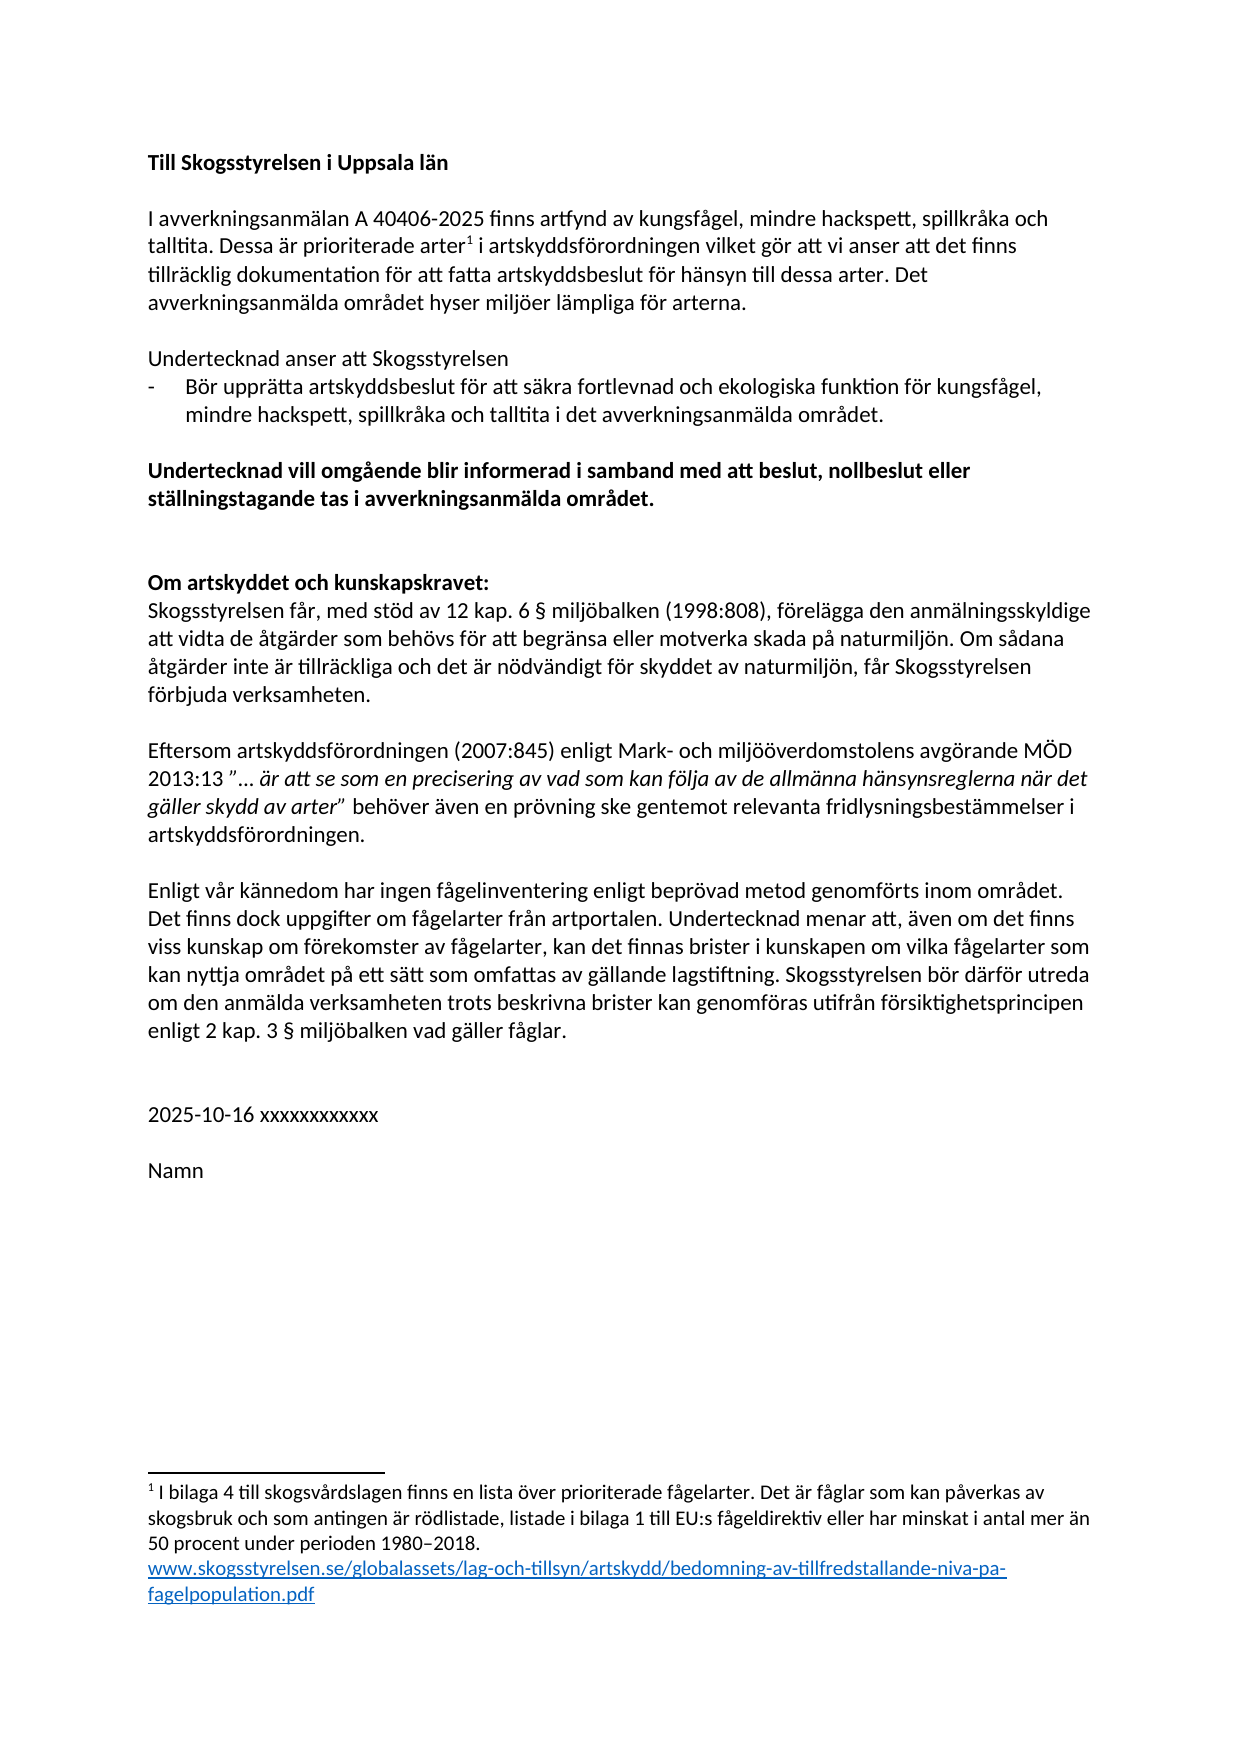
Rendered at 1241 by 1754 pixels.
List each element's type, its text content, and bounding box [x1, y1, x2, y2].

text I avverkningsanmälan A 40406-2025 finns artfynd av kungsfågel, mindre hackspett, spillkråka och talltita. Dessa är prioriterade arter i artskyddsförordningen vilket gör att vi anser att det finns tillräcklig dokumentation för att fatta artskyddsbeslut för hänsyn till dessa arter. Det avverkningsanmälda området hyser miljöer lämpliga för arterna. [148, 204, 1093, 316]
text Till Skogsstyrelsen i Uppsala län [148, 148, 1093, 176]
list Bör upprätta artskyddsbeslut för att säkra fortlevnad och ekologiska funktion för kungsfågel, mindre hackspett, spillkråka och talltita i det avverkningsanmälda området. [148, 372, 1093, 428]
text Skogsstyrelsen får, med stöd av 12 kap. 6 § miljöbalken (1998:808), förelägga den anmälningsskyldige att vidta de åtgärder som behövs för att begränsa eller motverka skada på naturmiljön. Om sådana åtgärder inte är tillräckliga och det är nödvändigt för skyddet av naturmiljön, får Skogsstyrelsen förbjuda verksamheten. [148, 596, 1093, 708]
text 2025-10-16 xxxxxxxxxxxx [148, 1100, 1093, 1128]
text gäller skydd av arter” behöver även en prövning ske gentemot relevanta fridlysningsbestämmelser i artskyddsförordningen. [148, 792, 1093, 848]
text Om artskyddet och kunskapskravet: [148, 568, 1093, 596]
text Namn [148, 1156, 1093, 1184]
text Enligt vår kännedom har ingen fågelinventering enligt beprövad metod genomförts inom området. Det finns dock uppgifter om fågelarter från artportalen. Undertecknad menar att, även om det finns viss kunskap om förekomster av fågelarter, kan det finnas brister i kunskapen om vilka fågelarter som kan nyttja området på ett sätt som omfattas av gällande lagstiftning. Skogsstyrelsen bör därför utreda om den anmälda verksamheten trots beskrivna brister kan genomföras utifrån försiktighetsprincipen enligt 2 kap. 3 § miljöbalken vad gäller fåglar. [148, 876, 1093, 1044]
text Eftersom artskyddsförordningen (2007:845) enligt Mark- och miljööverdomstolens avgörande MÖD 2013:13 ”… är att se som en precisering av vad som kan följa av de allmänna hänsynsreglerna när det [148, 736, 1093, 792]
text Undertecknad vill omgående blir informerad i samband med att beslut, nollbeslut eller ställningstagande tas i avverkningsanmälda området. [148, 456, 1093, 512]
text Undertecknad anser att Skogsstyrelsen [148, 344, 1093, 372]
